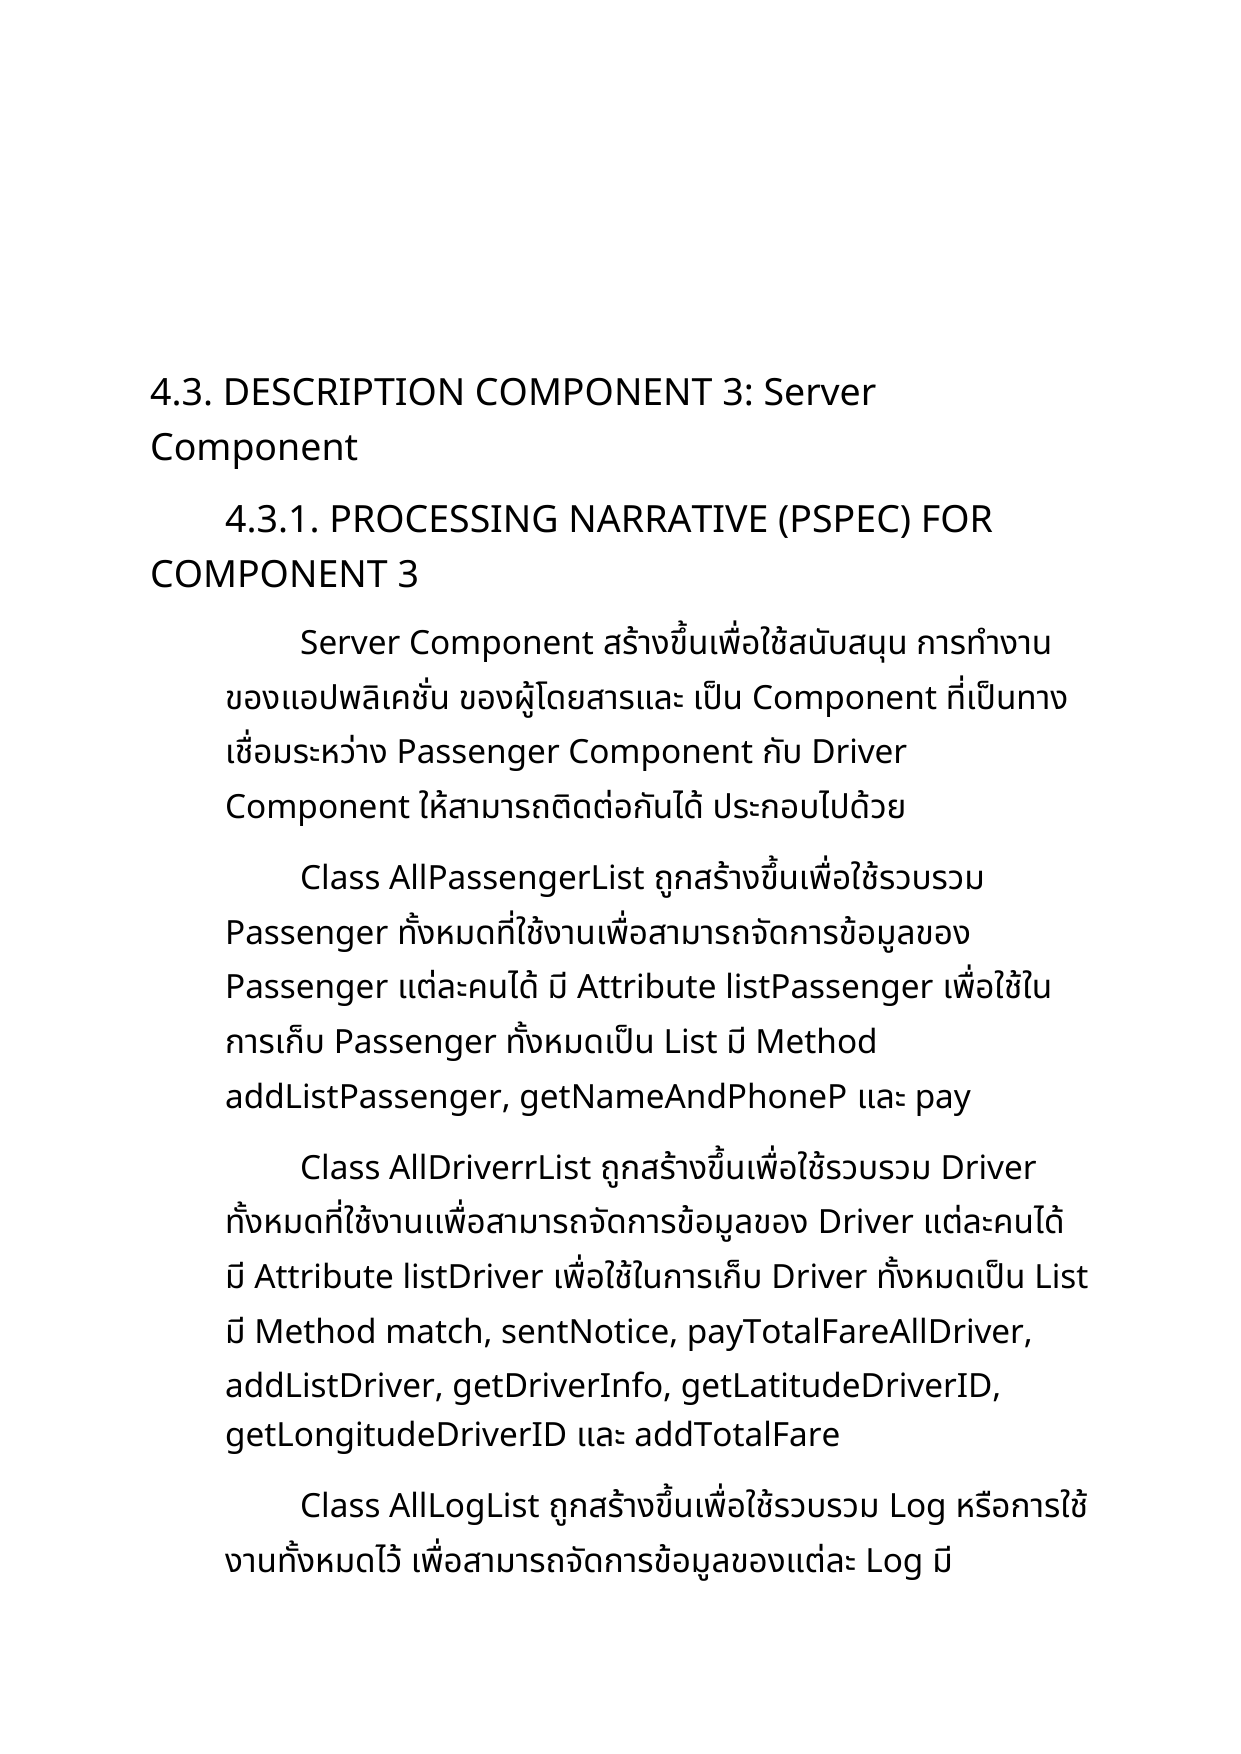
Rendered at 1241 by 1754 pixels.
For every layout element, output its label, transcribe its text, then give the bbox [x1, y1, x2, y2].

text Class AllDriverrList ถูกสร้างขึ้นเพื่อใช้รวบรวม Driver ทั้งหมดที่ใช้งานเเพื่อสามารถจัดการข้อมูลของ Driver แต่ละคนได้ มี Attribute listDriver เพื่อใช้ในการเก็บ Driver ทั้งหมดเป็น List มี Method match, sentNotice, payTotalFareAllDriver, addListDriver, getDriverInfo, getLatitudeDriverID, getLongitudeDriverID และ addTotalFare [225, 1144, 1090, 1462]
text 4.3.1. PROCESSING NARRATIVE (PSPEC) FOR COMPONENT 3 [150, 492, 1090, 598]
text 4.3. DESCRIPTION COMPONENT 3: Server Component [150, 365, 1090, 471]
text Class AllPassengerList ถูกสร้างขึ้นเพื่อใช้รวบรวม Passenger ทั้งหมดที่ใช้งานเพื่อสามารถจัดการข้อมูลของ Passenger แต่ละคนได้ มี Attribute listPassenger เพื่อใช้ในการเก็บ Passenger ทั้งหมดเป็น List มี Method addListPassenger, getNameAndPhoneP และ pay [225, 854, 1090, 1123]
text Server Component สร้างขึ้นเพื่อใช้สนับสนุน การทำงานของแอปพลิเคชั่น ของผู้โดยสารและ เป็น Component ที่เป็นทางเชื่อมระหว่าง Passenger Component กับ Driver Component ให้สามารถติดต่อกันได้ ประกอบไปด้วย [225, 619, 1090, 833]
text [225, 1482, 1090, 1587]
